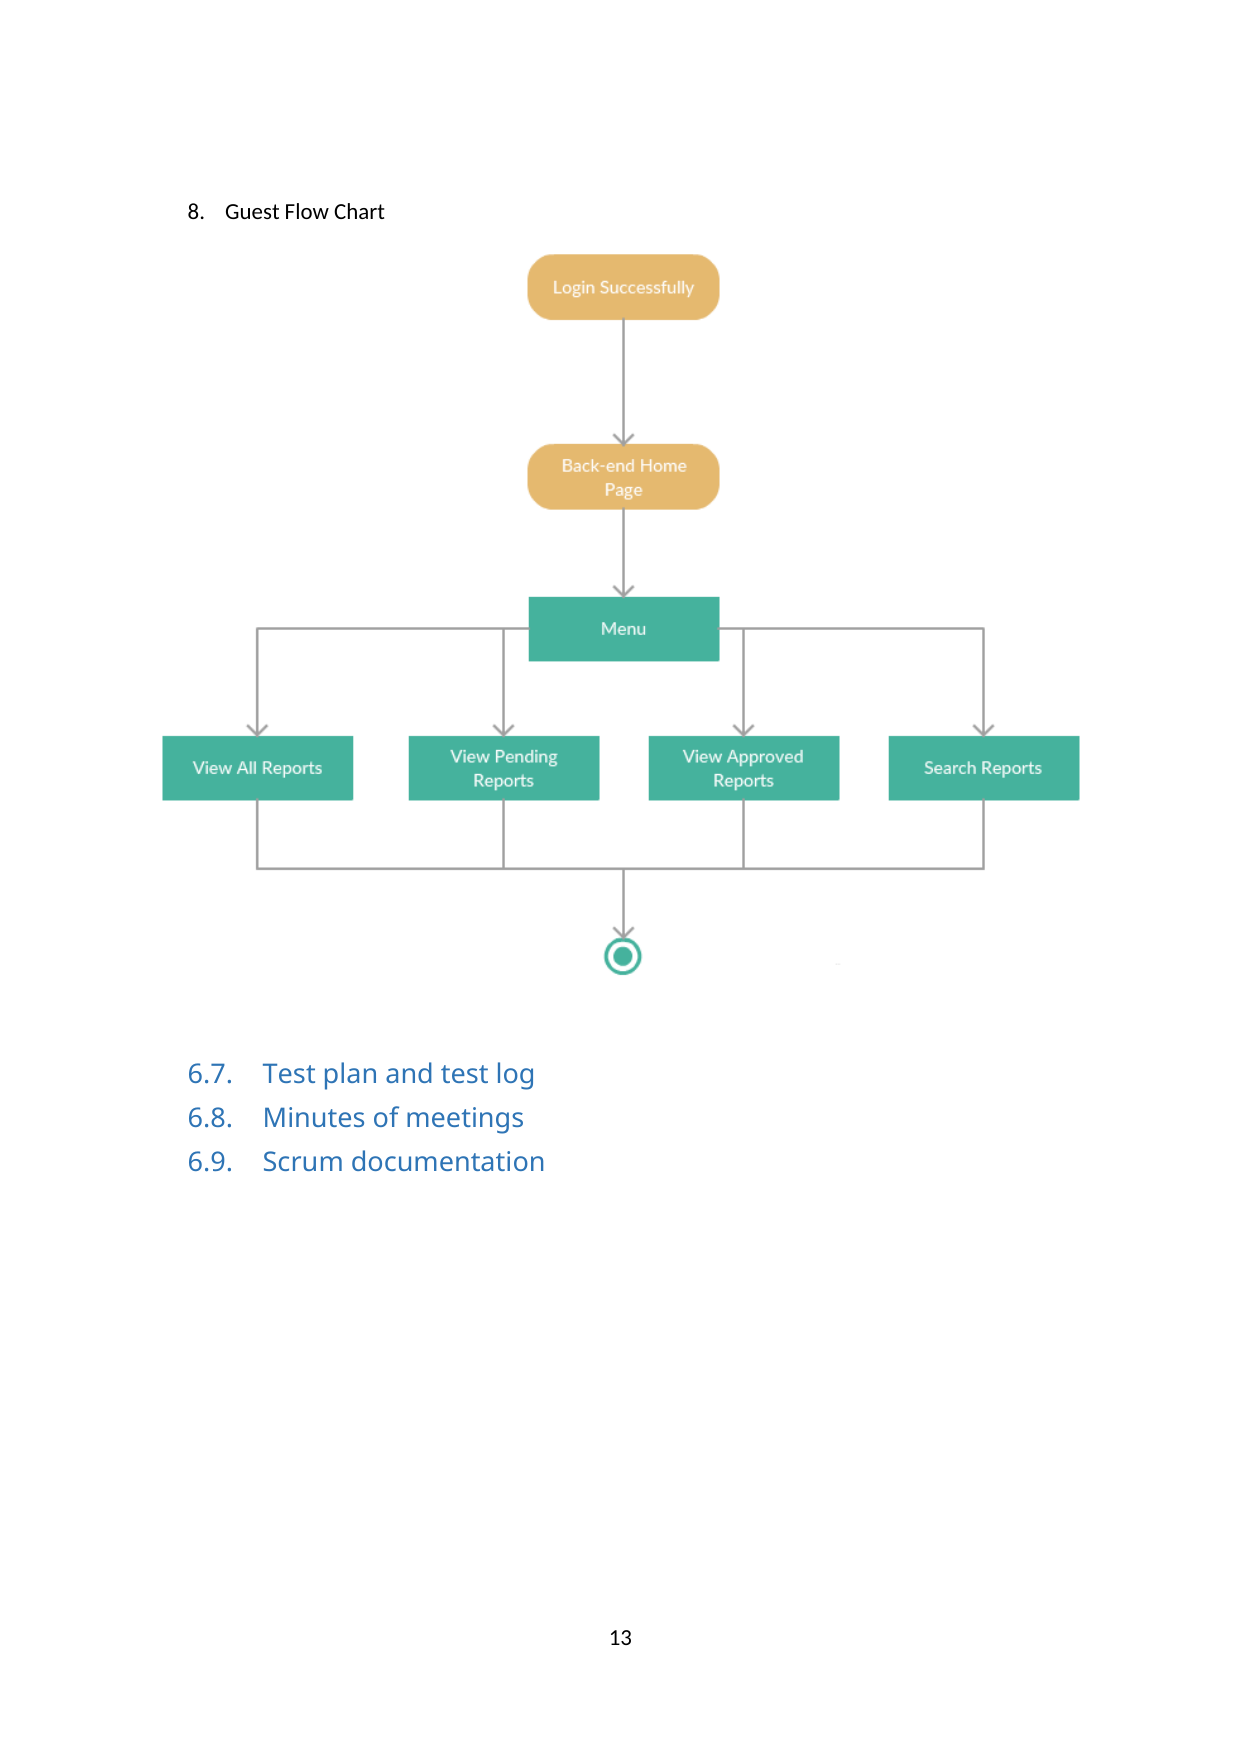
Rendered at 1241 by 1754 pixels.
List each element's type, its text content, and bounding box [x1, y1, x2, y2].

subtitle Scrum documentation [187, 1142, 1090, 1179]
subtitle Minutes of meetings [187, 1098, 1090, 1135]
list Guest Flow Chart [187, 197, 1090, 225]
picture [150, 243, 1091, 989]
subtitle Test plan and test log [187, 1054, 1090, 1091]
